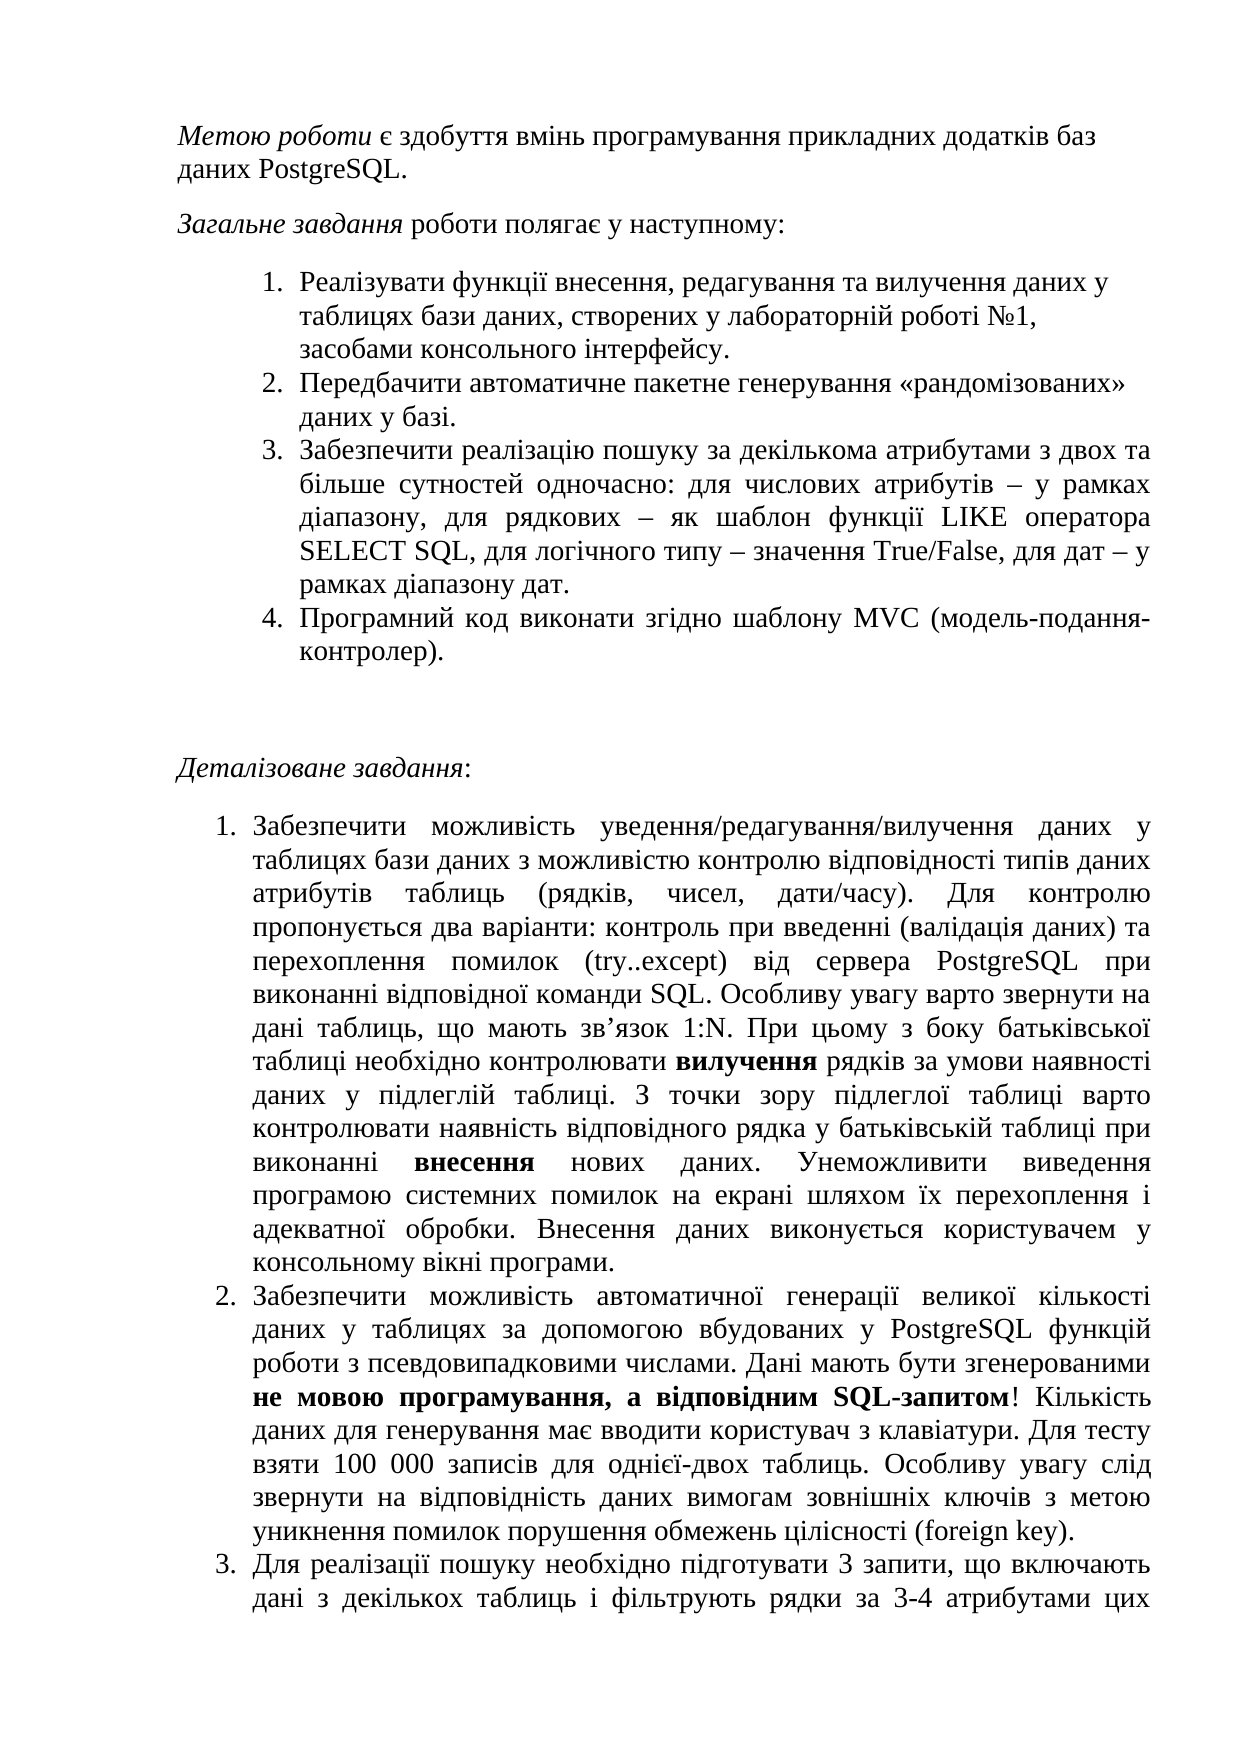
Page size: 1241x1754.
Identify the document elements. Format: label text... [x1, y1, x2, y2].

text Метою роботи є здобуття вмінь програмування прикладних додатків баз даних PostgreSQL. [177, 118, 1152, 185]
list Програмний код виконати згідно шаблону MVC (модель-подання-контролер). [262, 600, 1152, 667]
text Деталізоване завдання: [177, 750, 1152, 783]
list Передбачити автоматичне пакетне генерування «рандомізованих» даних у базі. [262, 365, 1152, 432]
list Забезпечити можливість уведення/редагування/вилучення даних у таблицях бази даних з можливістю контролю відповідності типів даних атрибутів таблиць (рядків, чисел, дати/часу). Для контролю пропонується два варіанти: контроль при введенні (валідація даних) та перехоплення помилок (try..except) від сервера PostgreSQL при виконанні відповідної команди SQL. Особливу увагу варто звернути на дані таблиць, що мають зв’язок 1:N. При цьому з боку батьківської таблиці необхідно контролювати вилучення рядків за умови наявності даних у підлеглій таблиці. З точки зору підлеглої таблиці варто контролювати наявність відповідного рядка у батьківській таблиці при виконанні внесення нових даних. Унеможливити виведення програмою системних помилок на екрані шляхом їх перехоплення і адекватної обробки. Внесення даних виконується користувачем у консольному вікні програми. [215, 808, 1152, 1278]
list Реалізувати функції внесення, редагування та вилучення даних у таблицях бази даних, створених у лабораторній роботі №1, засобами консольного інтерфейсу. [262, 264, 1152, 365]
list Забезпечити реалізацію пошуку за декількома атрибутами з двох та більше сутностей одночасно: для числових атрибутів – у рамках діапазону, для рядкових – як шаблон функції LIKE оператора SELECT SQL, для логічного типу – значення True/False, для дат – у рамках діапазону дат. [262, 432, 1152, 600]
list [215, 1546, 1152, 1613]
text Загальне завдання роботи полягає у наступному: [177, 206, 1152, 239]
list Забезпечити можливість автоматичної генерації великої кількості даних у таблицях за допомогою вбудованих у PostgreSQL функцій роботи з псевдовипадковими числами. Дані мають бути згенерованими не мовою програмування, а відповідним SQL-запитом! Кількість даних для генерування має вводити користувач з клавіатури. Для тесту взяти 100 000 записів для однієї-двох таблиць. Особливу увагу слід звернути на відповідність даних вимогам зовнішніх ключів з метою уникнення помилок порушення обмежень цілісності (foreign key). [215, 1278, 1152, 1546]
